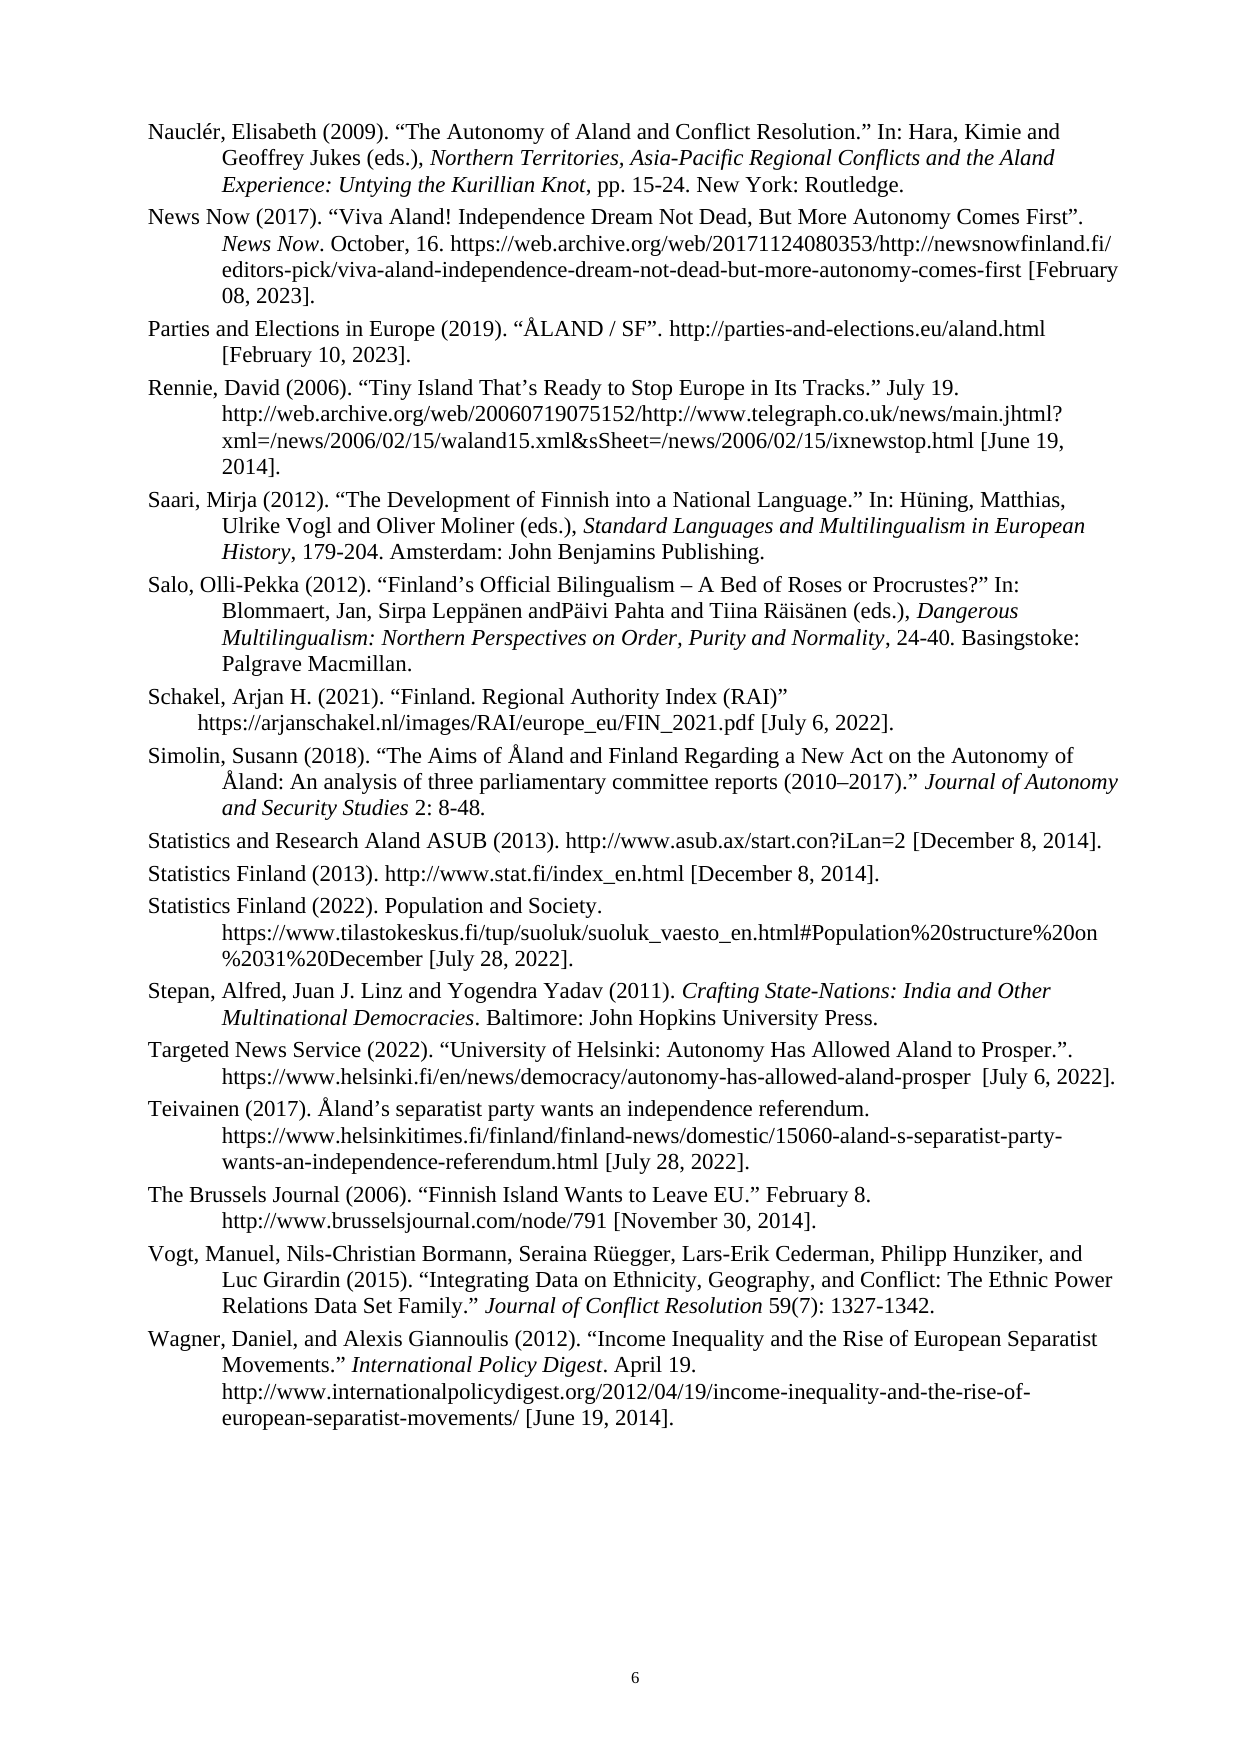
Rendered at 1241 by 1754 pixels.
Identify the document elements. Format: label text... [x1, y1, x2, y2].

text Schakel, Arjan H. (2021). “Finland. Regional Authority Index (RAI)” https://arjanschakel.nl/images/RAI/europe_eu/FIN_2021.pdf [July 6, 2022]. [148, 683, 1122, 735]
text Statistics Finland (2022). Population and Society. https://www.tilastokeskus.fi/tup/suoluk/suoluk_vaesto_en.html#Population%20structure%20on%2031%20December [July 28, 2022]. [148, 892, 1122, 971]
text Wagner, Daniel, and Alexis Giannoulis (2012). “Income Inequality and the Rise of European Separatist Movements.” International Policy Digest. April 19. http://www.internationalpolicydigest.org/2012/04/19/income-inequality-and-the-rise-of-european-separatist-movements/ [June 19, 2014]. [148, 1325, 1122, 1430]
text Salo, Olli-Pekka (2012). “Finland’s Official Bilingualism – A Bed of Roses or Procrustes?” In: Blommaert, Jan, Sirpa Leppänen andPäivi Pahta and Tiina Räisänen (eds.), Dangerous Multilingualism: Northern Perspectives on Order, Purity and Normality, 24-40. Basingstoke: Palgrave Macmillan. [148, 571, 1122, 676]
text Targeted News Service (2022). “University of Helsinki: Autonomy Has Allowed Aland to Prosper.”. https://www.helsinki.fi/en/news/democracy/autonomy-has-allowed-aland-prosper [July 6, 2022]. [148, 1036, 1122, 1089]
text The Brussels Journal (2006). “Finnish Island Wants to Leave EU.” February 8. http://www.brusselsjournal.com/node/791 [November 30, 2014]. [148, 1181, 1122, 1233]
text Statistics and Research Aland ASUB (2013). http://www.asub.ax/start.con?iLan=2 [December 8, 2014]. [148, 827, 1122, 853]
text Rennie, David (2006). “Tiny Island That’s Ready to Stop Europe in Its Tracks.” July 19. http://web.archive.org/web/20060719075152/http://www.telegraph.co.uk/news/main.jhtml?xml=/news/2006/02/15/waland15.xml&sSheet=/news/2006/02/15/ixnewstop.html [June 19, 2014]. [148, 374, 1122, 479]
text Stepan, Alfred, Juan J. Linz and Yogendra Yadav (2011). Crafting State-Nations: India and Other Multinational Democracies. Baltimore: John Hopkins University Press. [148, 977, 1122, 1030]
text Saari, Mirja (2012). “The Development of Finnish into a National Language.” In: Hüning, Matthias, Ulrike Vogl and Oliver Moliner (eds.), Standard Languages and Multilingualism in European History, 179-204. Amsterdam: John Benjamins Publishing. [148, 486, 1122, 565]
text Statistics Finland (2013). http://www.stat.fi/index_en.html [December 8, 2014]. [148, 859, 1122, 886]
text Simolin, Susann (2018). “The Aims of Åland and Finland Regarding a New Act on the Autonomy of Åland: An analysis of three parliamentary committee reports (2010–2017).” Journal of Autonomy and Security Studies 2: 8-48. [148, 742, 1122, 821]
text Parties and Elections in Europe (2019). “ÅLAND / SF”. http://parties-and-elections.eu/aland.html [February 10, 2023]. [148, 315, 1122, 368]
text Teivainen (2017). Åland’s separatist party wants an independence referendum. https://www.helsinkitimes.fi/finland/finland-news/domestic/15060-aland-s-separatist-party-wants-an-independence-referendum.html [July 28, 2022]. [148, 1095, 1122, 1174]
text Nauclér, Elisabeth (2009). “The Autonomy of Aland and Conflict Resolution.” In: Hara, Kimie and Geoffrey Jukes (eds.), Northern Territories, Asia-Pacific Regional Conflicts and the Aland Experience: Untying the Kurillian Knot, pp. 15-24. New York: Routledge. [148, 118, 1122, 197]
text Vogt, Manuel, Nils-Christian Bormann, Seraina Rüegger, Lars-Erik Cederman, Philipp Hunziker, and Luc Girardin (2015). “Integrating Data on Ethnicity, Geography, and Conflict: The Ethnic Power Relations Data Set Family.” Journal of Conflict Resolution 59(7): 1327-1342. [148, 1240, 1122, 1319]
text News Now (2017). “Viva Aland! Independence Dream Not Dead, But More Autonomy Comes First”. News Now. October, 16. https://web.archive.org/web/20171124080353/http://newsnowfinland.fi/editors-pick/viva-aland-independence-dream-not-dead-but-more-autonomy-comes-first [February 08, 2023]. [148, 203, 1122, 309]
